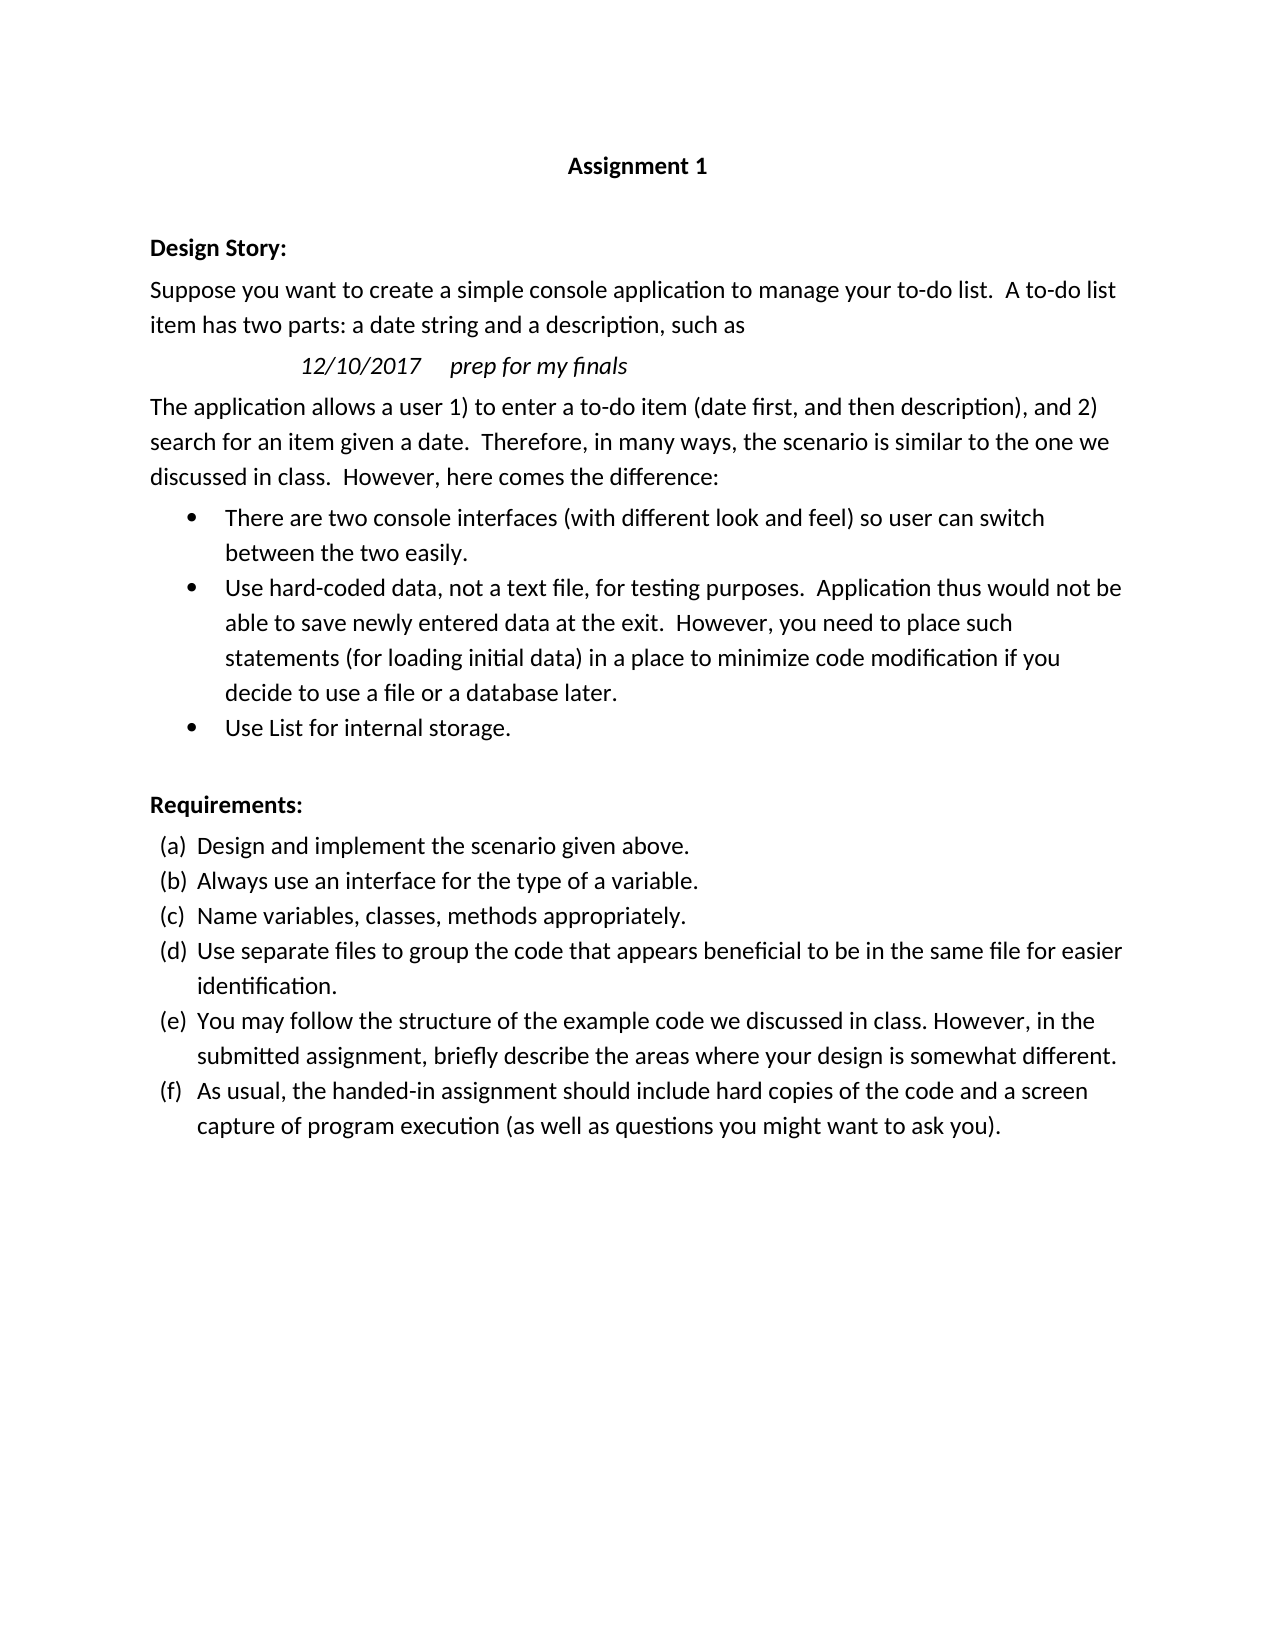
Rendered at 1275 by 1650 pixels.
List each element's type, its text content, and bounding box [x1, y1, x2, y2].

list Always use an interface for the type of a variable. [159, 865, 1125, 896]
text 12/10/2017 prep for my finals [150, 350, 1125, 381]
list Use List for internal storage. [187, 712, 1125, 743]
list Use hard-coded data, not a text file, for testing purposes. Application thus would not be able to save newly entered data at the exit. However, you need to place such statements (for loading initial data) in a place to minimize code modification if you decide to use a file or a database later. [187, 572, 1125, 708]
list There are two console interfaces (with different look and feel) so user can switch between the two easily. [187, 502, 1125, 568]
text Assignment 1 [150, 150, 1125, 181]
text Requirements: [150, 789, 1125, 819]
list As usual, the handed-in assignment should include hard copies of the code and a screen capture of program execution (as well as questions you might want to ask you). [159, 1075, 1125, 1141]
list You may follow the structure of the example code we discussed in class. However, in the submitted assignment, briefly describe the areas where your design is somewhat different. [159, 1005, 1125, 1071]
text Design Story: [150, 232, 1125, 263]
list Design and implement the scenario given above. [159, 830, 1125, 861]
list Name variables, classes, methods appropriately. [159, 900, 1125, 931]
text The application allows a user 1) to enter a to-do item (date first, and then description), and 2) search for an item given a date. Therefore, in many ways, the scenario is similar to the one we discussed in class. However, here comes the difference: [150, 391, 1125, 492]
list Use separate files to group the code that appears beneficial to be in the same file for easier identification. [159, 935, 1125, 1001]
text Suppose you want to create a simple console application to manage your to-do list. A to-do list item has two parts: a date string and a description, such as [150, 274, 1125, 339]
